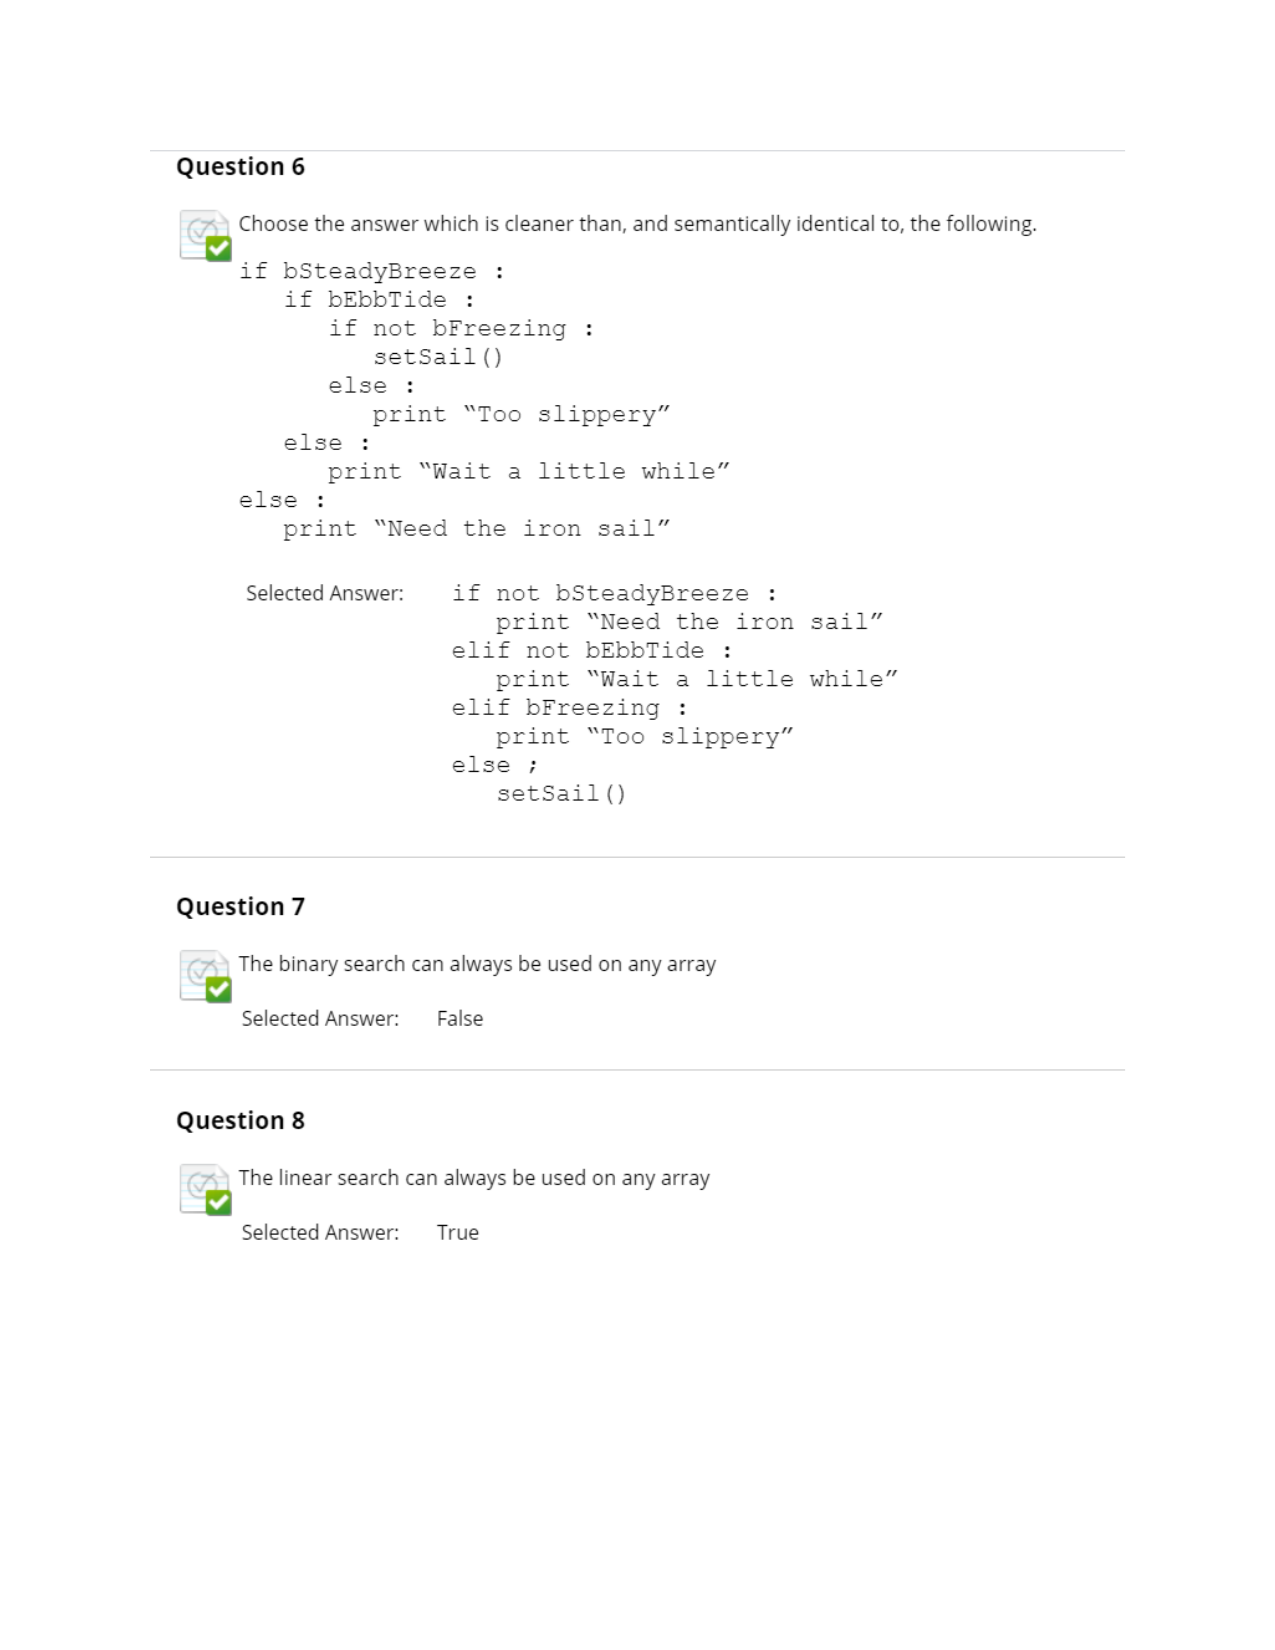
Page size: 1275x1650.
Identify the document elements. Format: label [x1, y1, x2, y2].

picture [150, 150, 1125, 1261]
